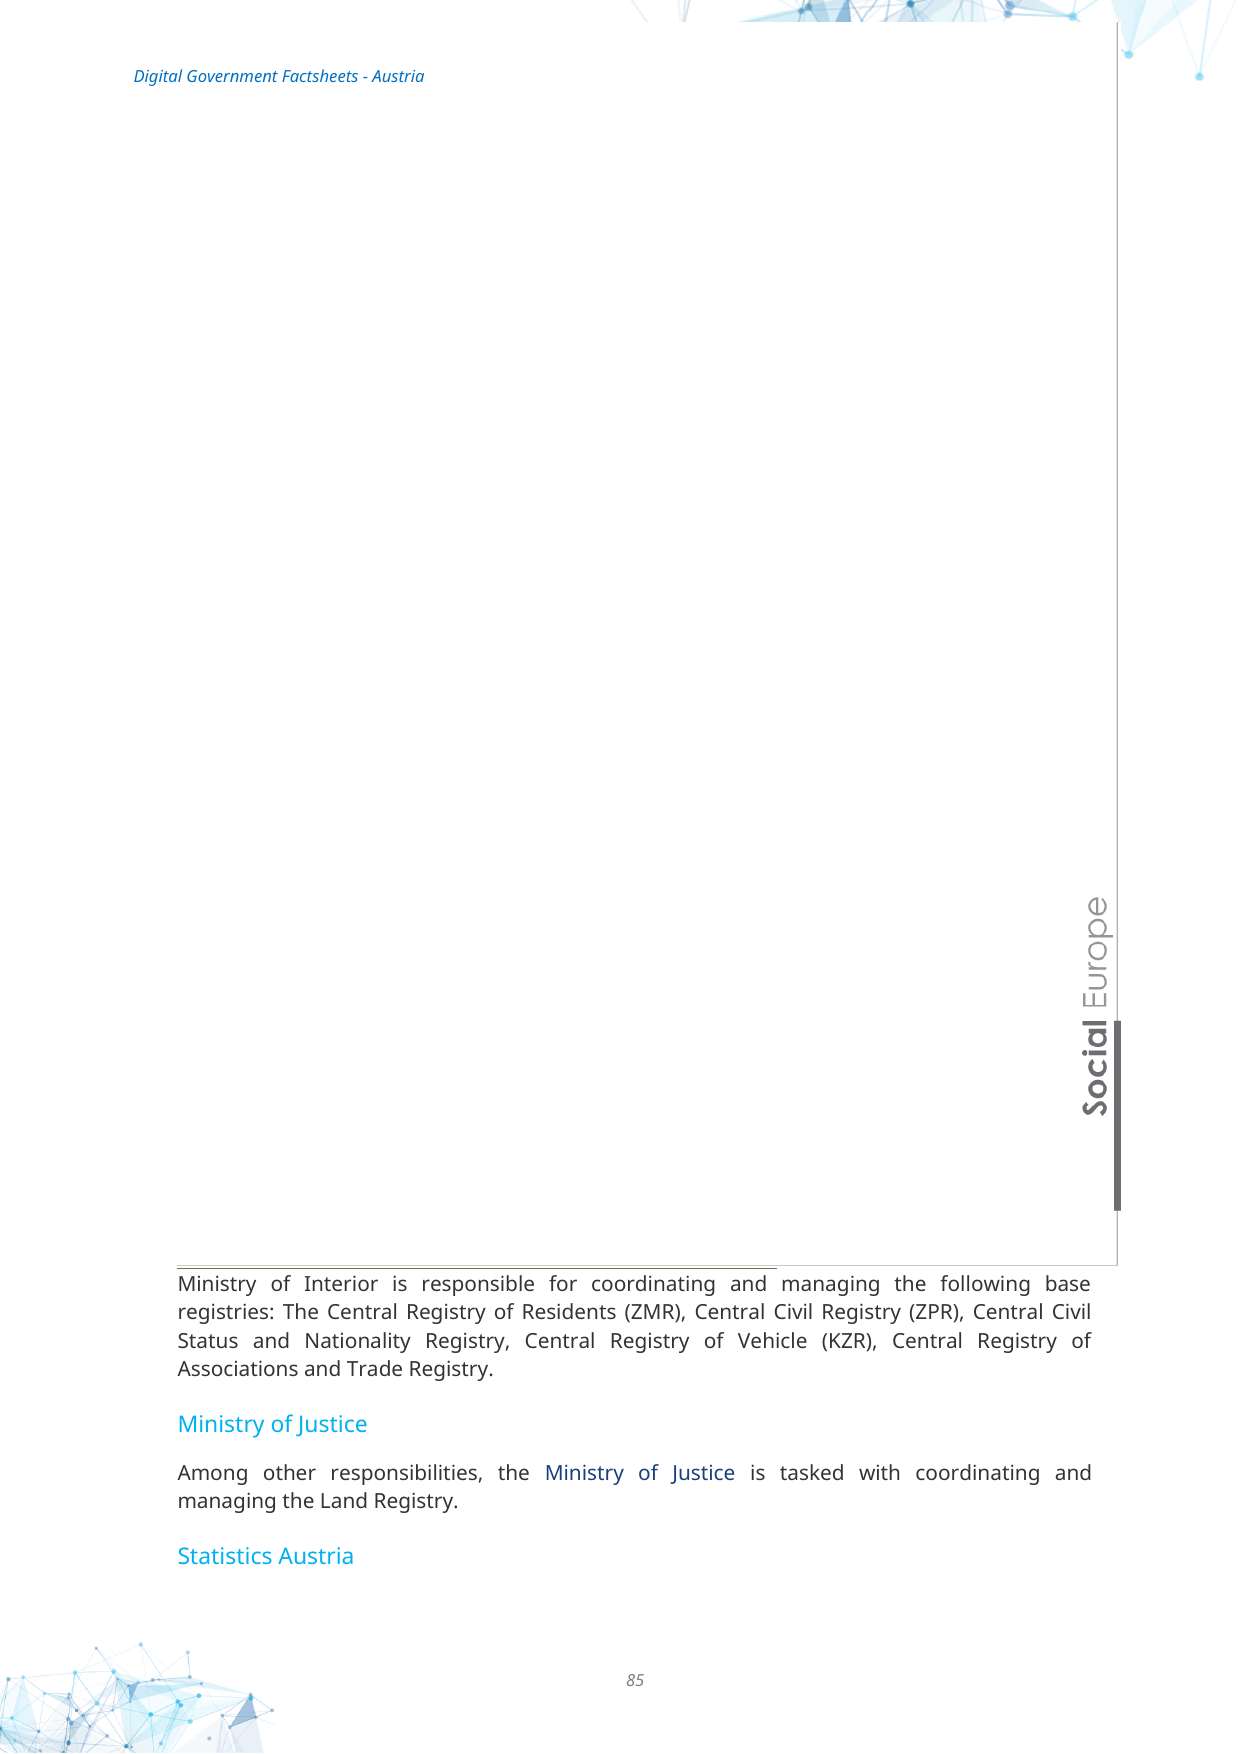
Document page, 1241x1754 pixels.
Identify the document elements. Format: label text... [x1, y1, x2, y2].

text Among other responsibilities, the Ministry of Justice is tasked with coordinating and managing the Land Registry. [177, 1458, 1092, 1514]
subtitle Ministry of Justice [177, 1408, 1092, 1439]
text Ministry of Interior is responsible for coordinating and managing the following base registries: The Central Registry of Residents (ZMR), Central Civil Registry (ZPR), Central Civil Status and Nationality Registry, Central Registry of Vehicle (KZR), Central Registry of Associations and Trade Registry. [177, 1269, 1092, 1383]
picture [177, 22, 1121, 1266]
subtitle Statistics Austria [177, 1539, 1092, 1571]
